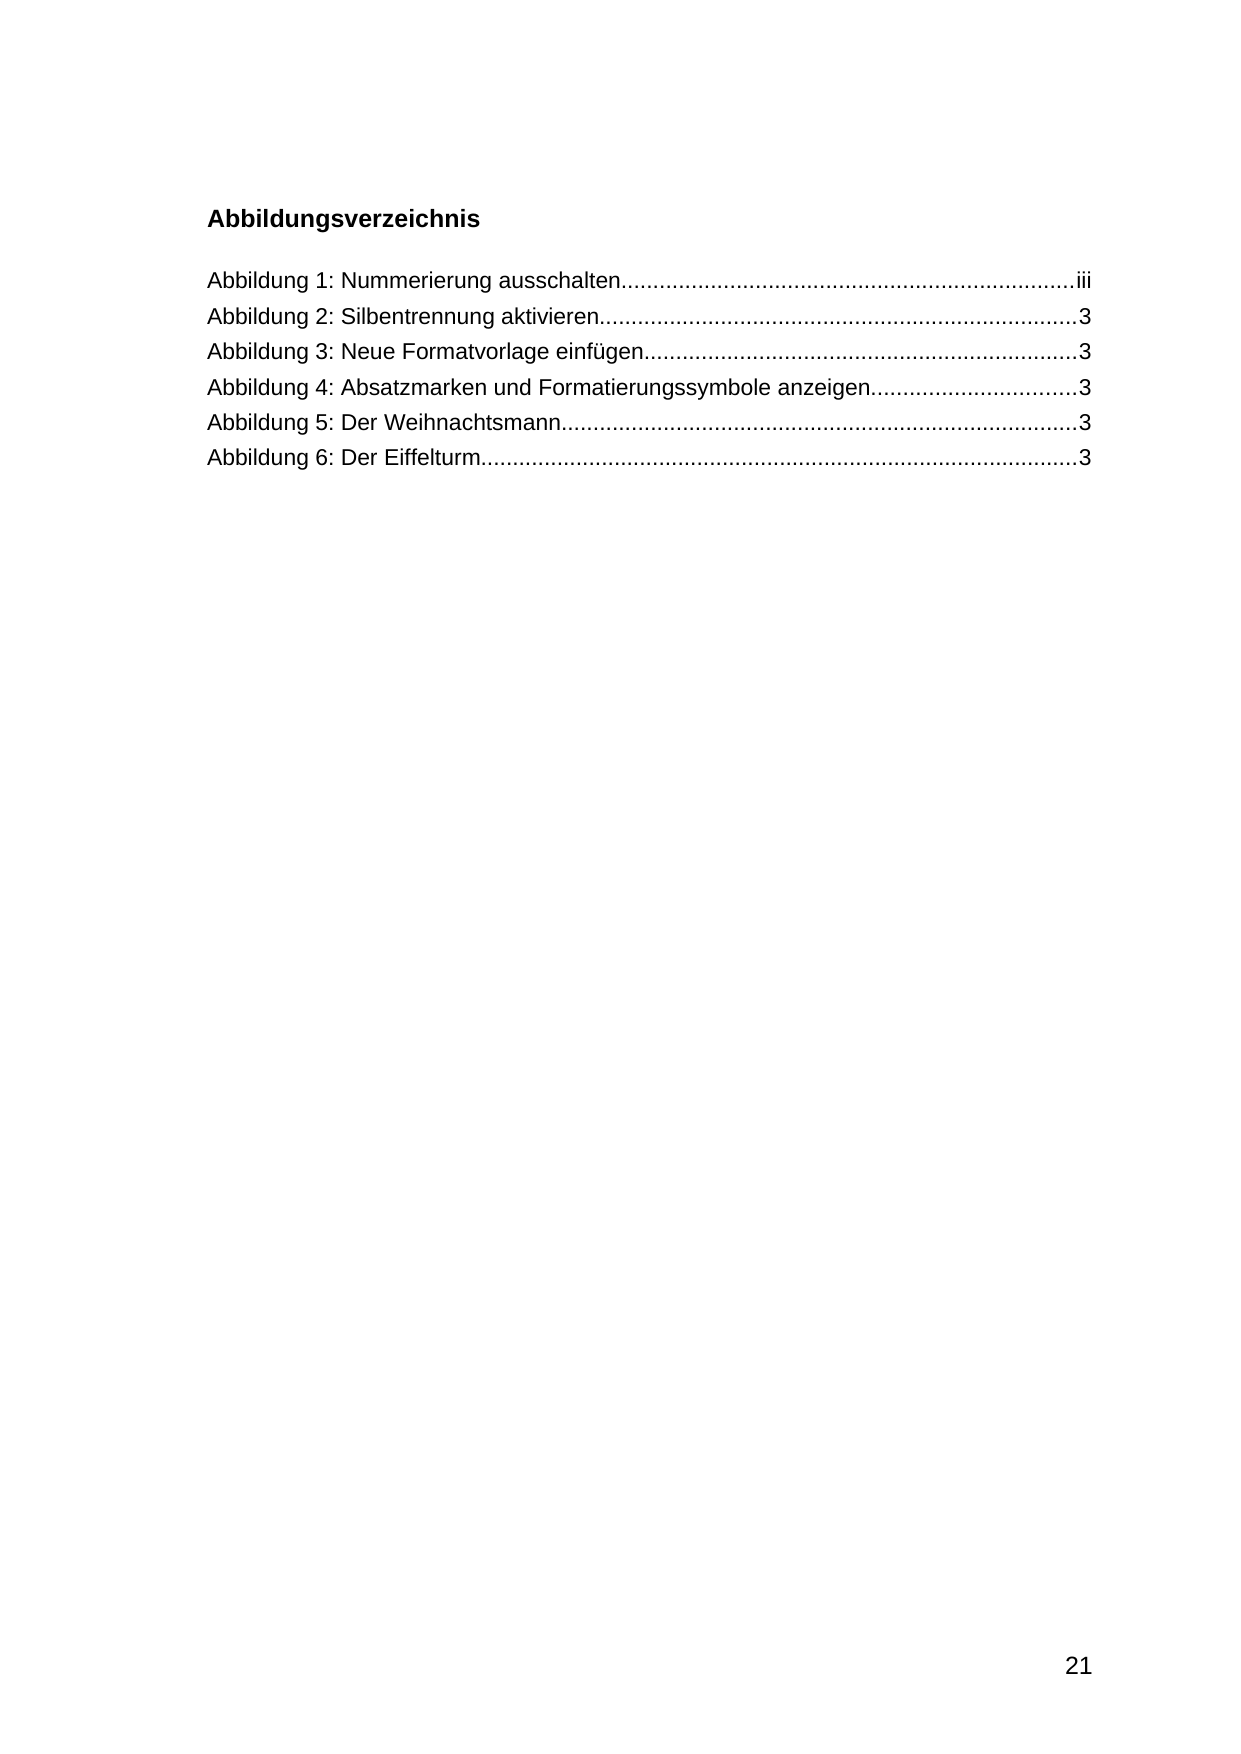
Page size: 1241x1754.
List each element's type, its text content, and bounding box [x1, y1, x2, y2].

text Abbildung 6: Der Eiffelturm 3 [207, 435, 1092, 471]
text Abbildung 5: Der Weihnachtsmann 3 [207, 400, 1092, 435]
text Abbildung 4: Absatzmarken und Formatierungssymbole anzeigen 3 [207, 364, 1092, 400]
text Abbildung 1: Nummerierung ausschalten iii [207, 258, 1092, 293]
text Abbildung 2: Silbentrennung aktivieren 3 [207, 293, 1092, 329]
text Abbildung 3: Neue Formatvorlage einfügen 3 [207, 329, 1092, 364]
subtitle Abbildungsverzeichnis [207, 198, 1092, 233]
